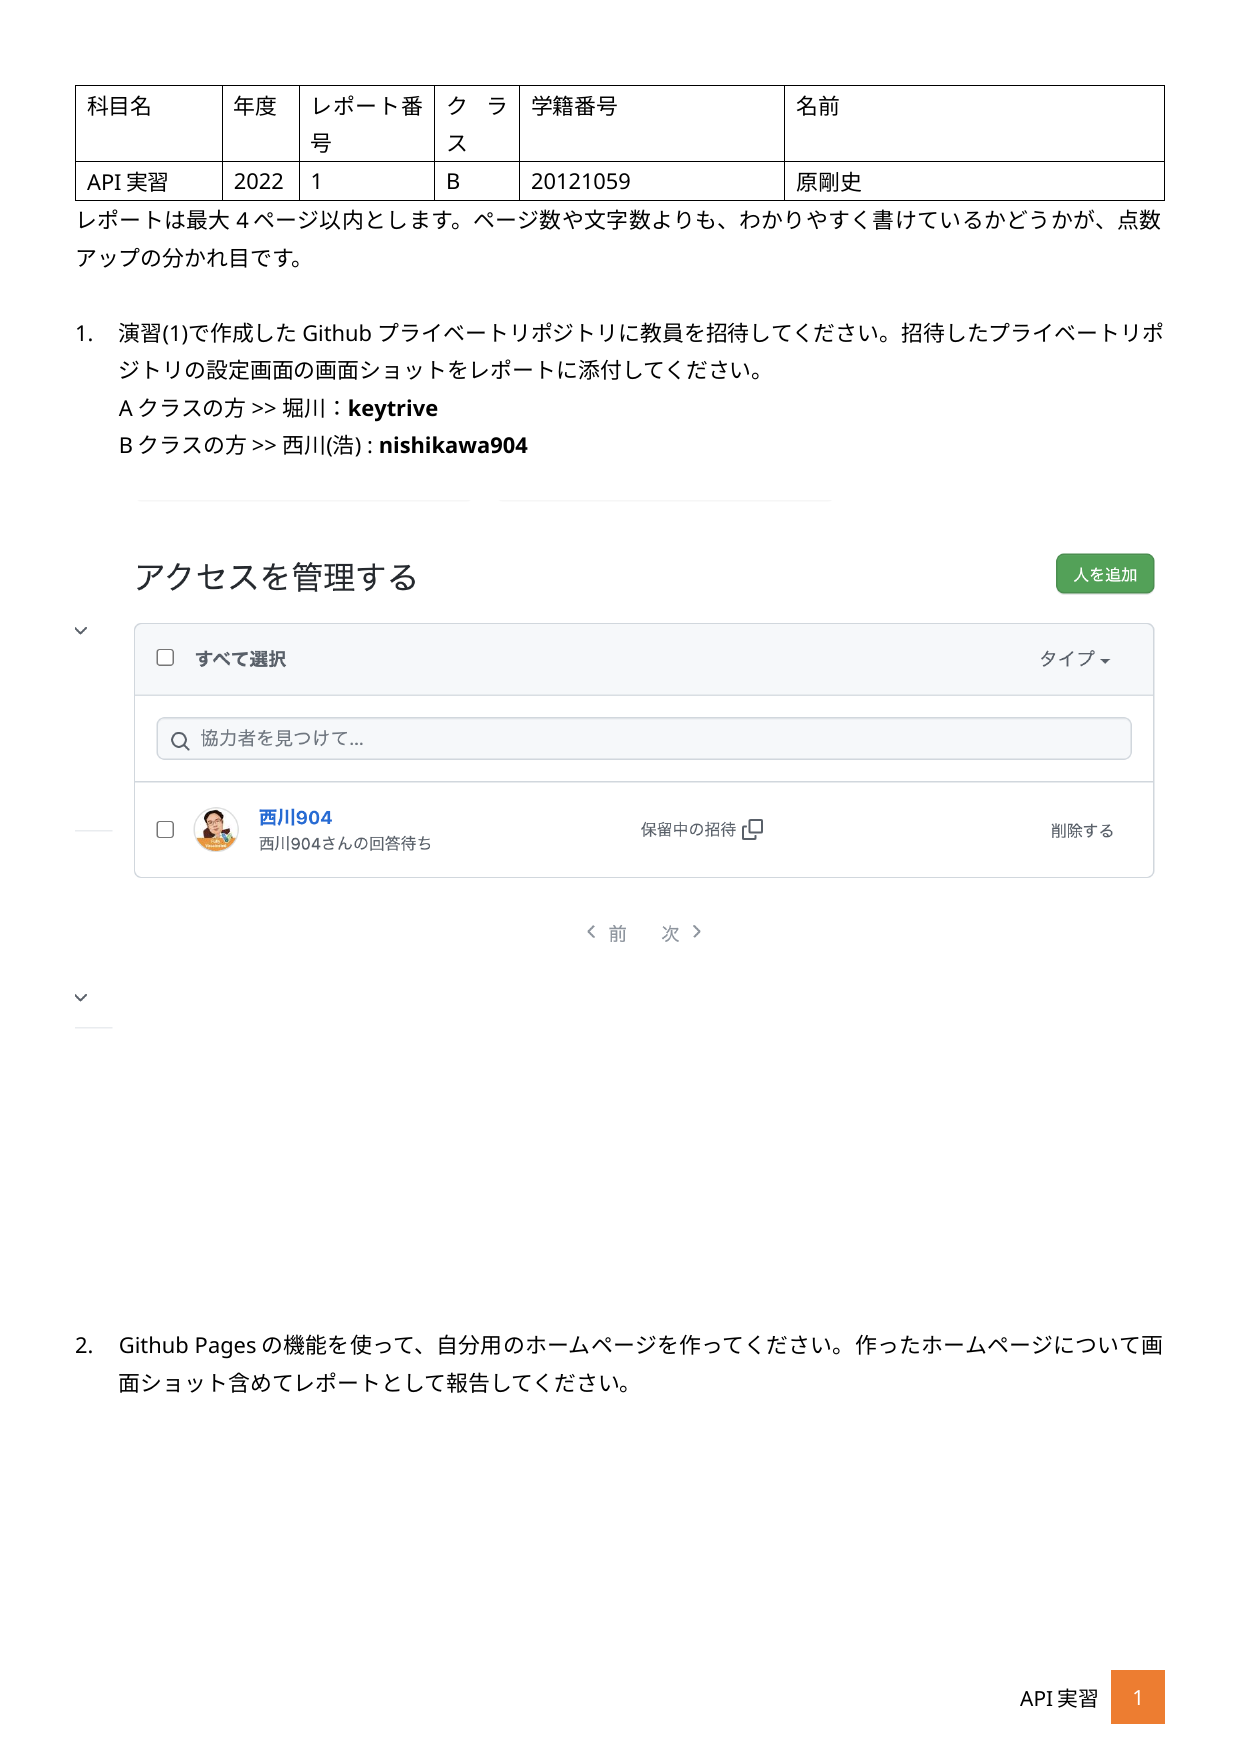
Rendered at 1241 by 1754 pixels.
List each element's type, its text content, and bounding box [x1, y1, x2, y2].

table_cell 原剛史 [785, 162, 1164, 199]
table_header 科目名 [76, 86, 222, 161]
table_header 年度 [223, 86, 299, 161]
list 演習(1)で作成したGithub プライベートリポジトリに教員を招待してください。招待したプライベートリポジトリの設定画面の画面ショットをレポートに添付してください。 Aクラスの方 >> 堀川：keytrive Bクラスの方 >> 西川(浩) : nishikawa904 [75, 313, 1165, 463]
table_cell 20121059 [520, 162, 784, 199]
text レポートは最大4ページ以内とします。ページ数や文字数よりも、わかりやすく書けているかどうかが、点数アップの分かれ目です。 [75, 201, 1165, 276]
table_cell B [435, 162, 519, 199]
picture [75, 500, 1166, 1140]
table_cell 1 [300, 162, 434, 199]
table_header レポート番号 [300, 86, 434, 161]
table_cell API実習 [76, 162, 222, 199]
table_header クラス [435, 86, 519, 161]
table_header 名前 [785, 86, 1164, 161]
list Github Pagesの機能を使って、自分用のホームページを作ってください。作ったホームページについて画面ショット含めてレポートとして報告してください。 [75, 1326, 1165, 1401]
table_cell 2022 [223, 162, 299, 199]
table_header 学籍番号 [520, 86, 784, 161]
